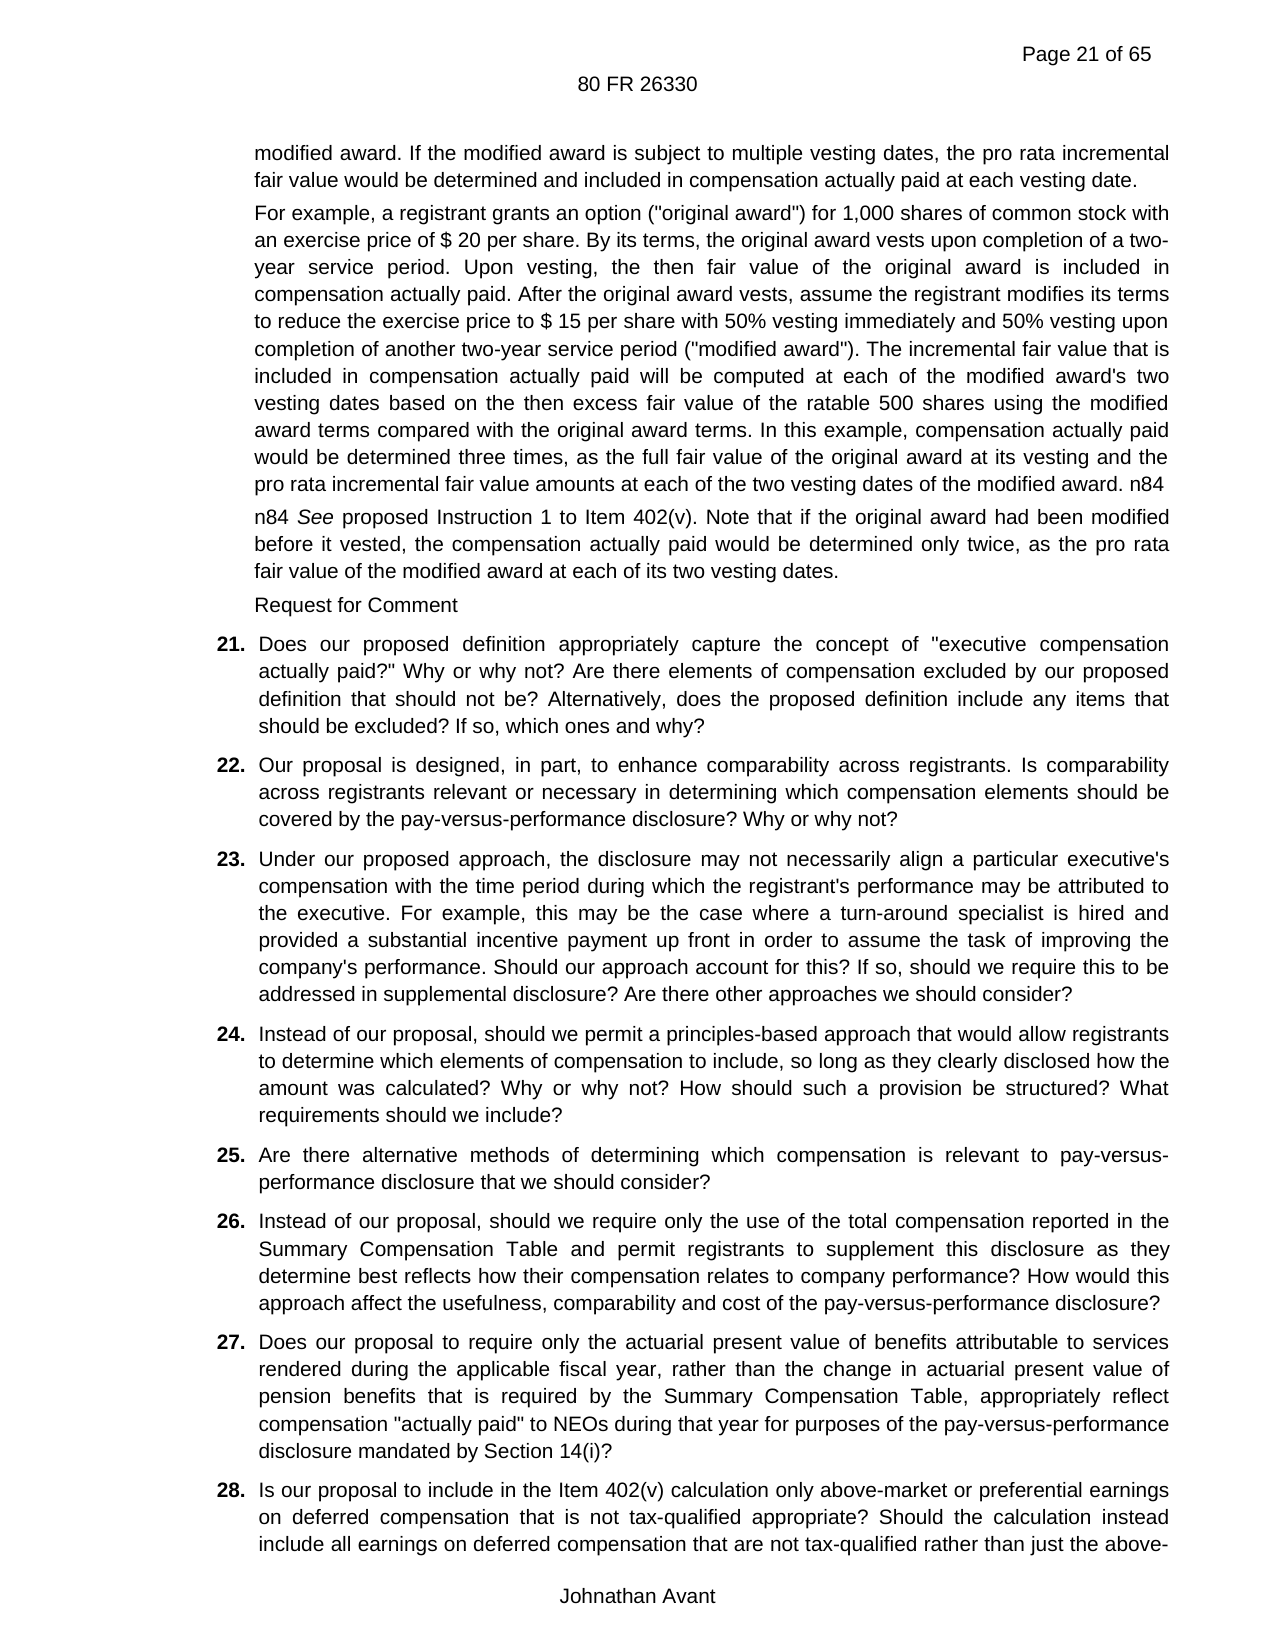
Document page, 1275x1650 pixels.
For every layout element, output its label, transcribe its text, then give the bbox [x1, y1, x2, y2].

text For example, a registrant grants an option ("original award") for 1,000 shares of common stock with an exercise price of $ 20 per share. By its terms, the original award vests upon completion of a two-year service period. Upon vesting, the then fair value of the original award is included in compensation actually paid. After the original award vests, assume the registrant modifies its terms to reduce the exercise price to $ 15 per share with 50% vesting immediately and 50% vesting upon completion of another two-year service period ("modified award"). The incremental fair value that is included in compensation actually paid will be computed at each of the modified award's two vesting dates based on the then excess fair value of the ratable 500 shares using the modified award terms compared with the original award terms. In this example, compensation actually paid would be determined three times, as the full fair value of the original award at its vesting and the pro rata incremental fair value amounts at each of the two vesting dates of the modified award. n84 [254, 198, 1171, 496]
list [217, 1475, 1171, 1556]
list Instead of our proposal, should we permit a principles-based approach that would allow registrants to determine which elements of compensation to include, so long as they clearly disclosed how the amount was calculated? Why or why not? How should such a provision be structured? What requirements should we include? [217, 1019, 1171, 1127]
list Instead of our proposal, should we require only the use of the total compensation reported in the Summary Compensation Table and permit registrants to supplement this disclosure as they determine best reflects how their compensation relates to company performance? How would this approach affect the usefulness, comparability and cost of the pay-versus-performance disclosure? [217, 1206, 1171, 1314]
list Under our proposed approach, the disclosure may not necessarily align a particular executive's compensation with the time period during which the registrant's performance may be attributed to the executive. For example, this may be the case where a turn-around specialist is hired and provided a substantial incentive payment up front in order to assume the task of improving the company's performance. Should our approach account for this? If so, should we require this to be addressed in supplemental disclosure? Are there other approaches we should consider? [217, 844, 1171, 1006]
text n84 See proposed Instruction 1 to Item 402(v). Note that if the original award had been modified before it vested, the compensation actually paid would be determined only twice, as the pro rata fair value of the modified award at each of its two vesting dates. [254, 502, 1171, 583]
list Are there alternative methods of determining which compensation is relevant to pay-versus-performance disclosure that we should consider? [217, 1139, 1171, 1194]
list Our proposal is designed, in part, to enhance comparability across registrants. Is comparability across registrants relevant or necessary in determining which compensation elements should be covered by the pay-versus-performance disclosure? Why or why not? [217, 750, 1171, 831]
list Does our proposed definition appropriately capture the concept of "executive compensation actually paid?" Why or why not? Are there elements of compensation excluded by our proposed definition that should not be? Alternatively, does the proposed definition include any items that should be excluded? If so, which ones and why? [217, 629, 1171, 737]
text Request for Comment [254, 589, 1171, 617]
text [254, 137, 1171, 192]
list Does our proposal to require only the actuarial present value of benefits attributable to services rendered during the applicable fiscal year, rather than the change in actuarial present value of pension benefits that is required by the Summary Compensation Table, appropriately reflect compensation "actually paid" to NEOs during that year for purposes of the pay-versus-performance disclosure mandated by Section 14(i)? [217, 1327, 1171, 1462]
